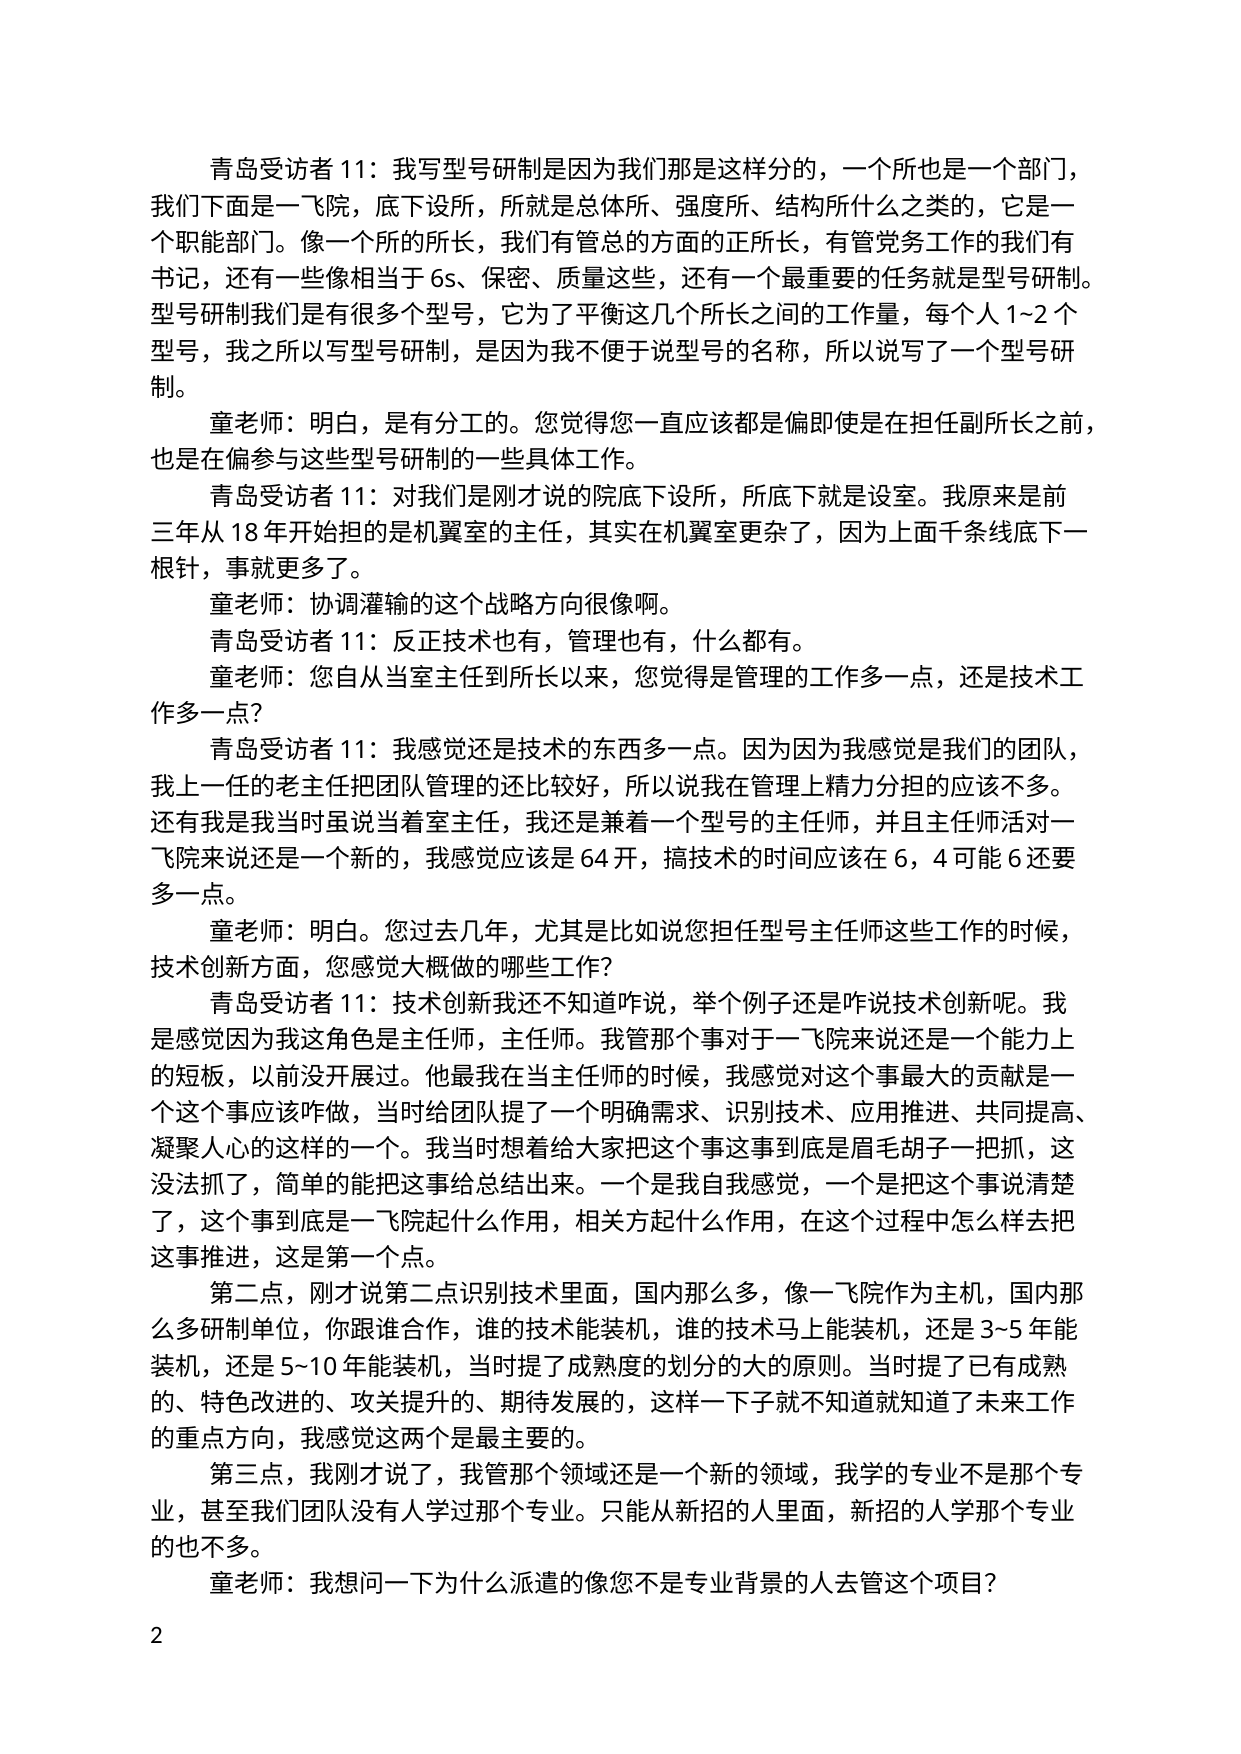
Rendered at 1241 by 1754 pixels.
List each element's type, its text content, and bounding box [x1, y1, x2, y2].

text 童老师：您自从当室主任到所长以来，您觉得是管理的工作多一点，还是技术工作多一点？ [150, 657, 1090, 730]
text 第二点，刚才说第二点识别技术里面，国内那么多，像一飞院作为主机，国内那么多研制单位，你跟谁合作，谁的技术能装机，谁的技术马上能装机，还是3~5年能装机，还是5~10年能装机，当时提了成熟度的划分的大的原则。当时提了已有成熟的、特色改进的、攻关提升的、期待发展的，这样一下子就不知道就知道了未来工作的重点方向，我感觉这两个是最主要的。 [150, 1274, 1090, 1455]
text 童老师：明白，是有分工的。您觉得您一直应该都是偏即使是在担任副所长之前，也是在偏参与这些型号研制的一些具体工作。 [150, 404, 1090, 476]
text 青岛受访者11：反正技术也有，管理也有，什么都有。 [150, 621, 1090, 657]
text 青岛受访者11：我写型号研制是因为我们那是这样分的，一个所也是一个部门，我们下面是一飞院，底下设所，所就是总体所、强度所、结构所什么之类的，它是一个职能部门。像一个所的所长，我们有管总的方面的正所长，有管党务工作的我们有书记，还有一些像相当于6s、保密、质量这些，还有一个最重要的任务就是型号研制。型号研制我们是有很多个型号，它为了平衡这几个所长之间的工作量，每个人1~2个型号，我之所以写型号研制，是因为我不便于说型号的名称，所以说写了一个型号研制。 [150, 150, 1090, 404]
text 青岛受访者11：技术创新我还不知道咋说，举个例子还是咋说技术创新呢。我是感觉因为我这角色是主任师，主任师。我管那个事对于一飞院来说还是一个能力上的短板，以前没开展过。他最我在当主任师的时候，我感觉对这个事最大的贡献是一个这个事应该咋做，当时给团队提了一个明确需求、识别技术、应用推进、共同提高、凝聚人心的这样的一个。我当时想着给大家把这个事这事到底是眉毛胡子一把抓，这没法抓了，简单的能把这事给总结出来。一个是我自我感觉，一个是把这个事说清楚了，这个事到底是一飞院起什么作用，相关方起什么作用，在这个过程中怎么样去把这事推进，这是第一个点。 [150, 984, 1090, 1274]
text 童老师：明白。您过去几年，尤其是比如说您担任型号主任师这些工作的时候，技术创新方面，您感觉大概做的哪些工作？ [150, 911, 1090, 984]
text 童老师：我想问一下为什么派遣的像您不是专业背景的人去管这个项目？ [150, 1564, 1090, 1600]
text 第三点，我刚才说了，我管那个领域还是一个新的领域，我学的专业不是那个专业，甚至我们团队没有人学过那个专业。只能从新招的人里面，新招的人学那个专业的也不多。 [150, 1455, 1090, 1564]
text 童老师：协调灌输的这个战略方向很像啊。 [150, 585, 1090, 621]
text 青岛受访者11：对我们是刚才说的院底下设所，所底下就是设室。我原来是前三年从18年开始担的是机翼室的主任，其实在机翼室更杂了，因为上面千条线底下一根针，事就更多了。 [150, 476, 1090, 585]
text 青岛受访者11：我感觉还是技术的东西多一点。因为因为我感觉是我们的团队，我上一任的老主任把团队管理的还比较好，所以说我在管理上精力分担的应该不多。还有我是我当时虽说当着室主任，我还是兼着一个型号的主任师，并且主任师活对一飞院来说还是一个新的，我感觉应该是64开，搞技术的时间应该在6，4可能6还要多一点。 [150, 730, 1090, 911]
